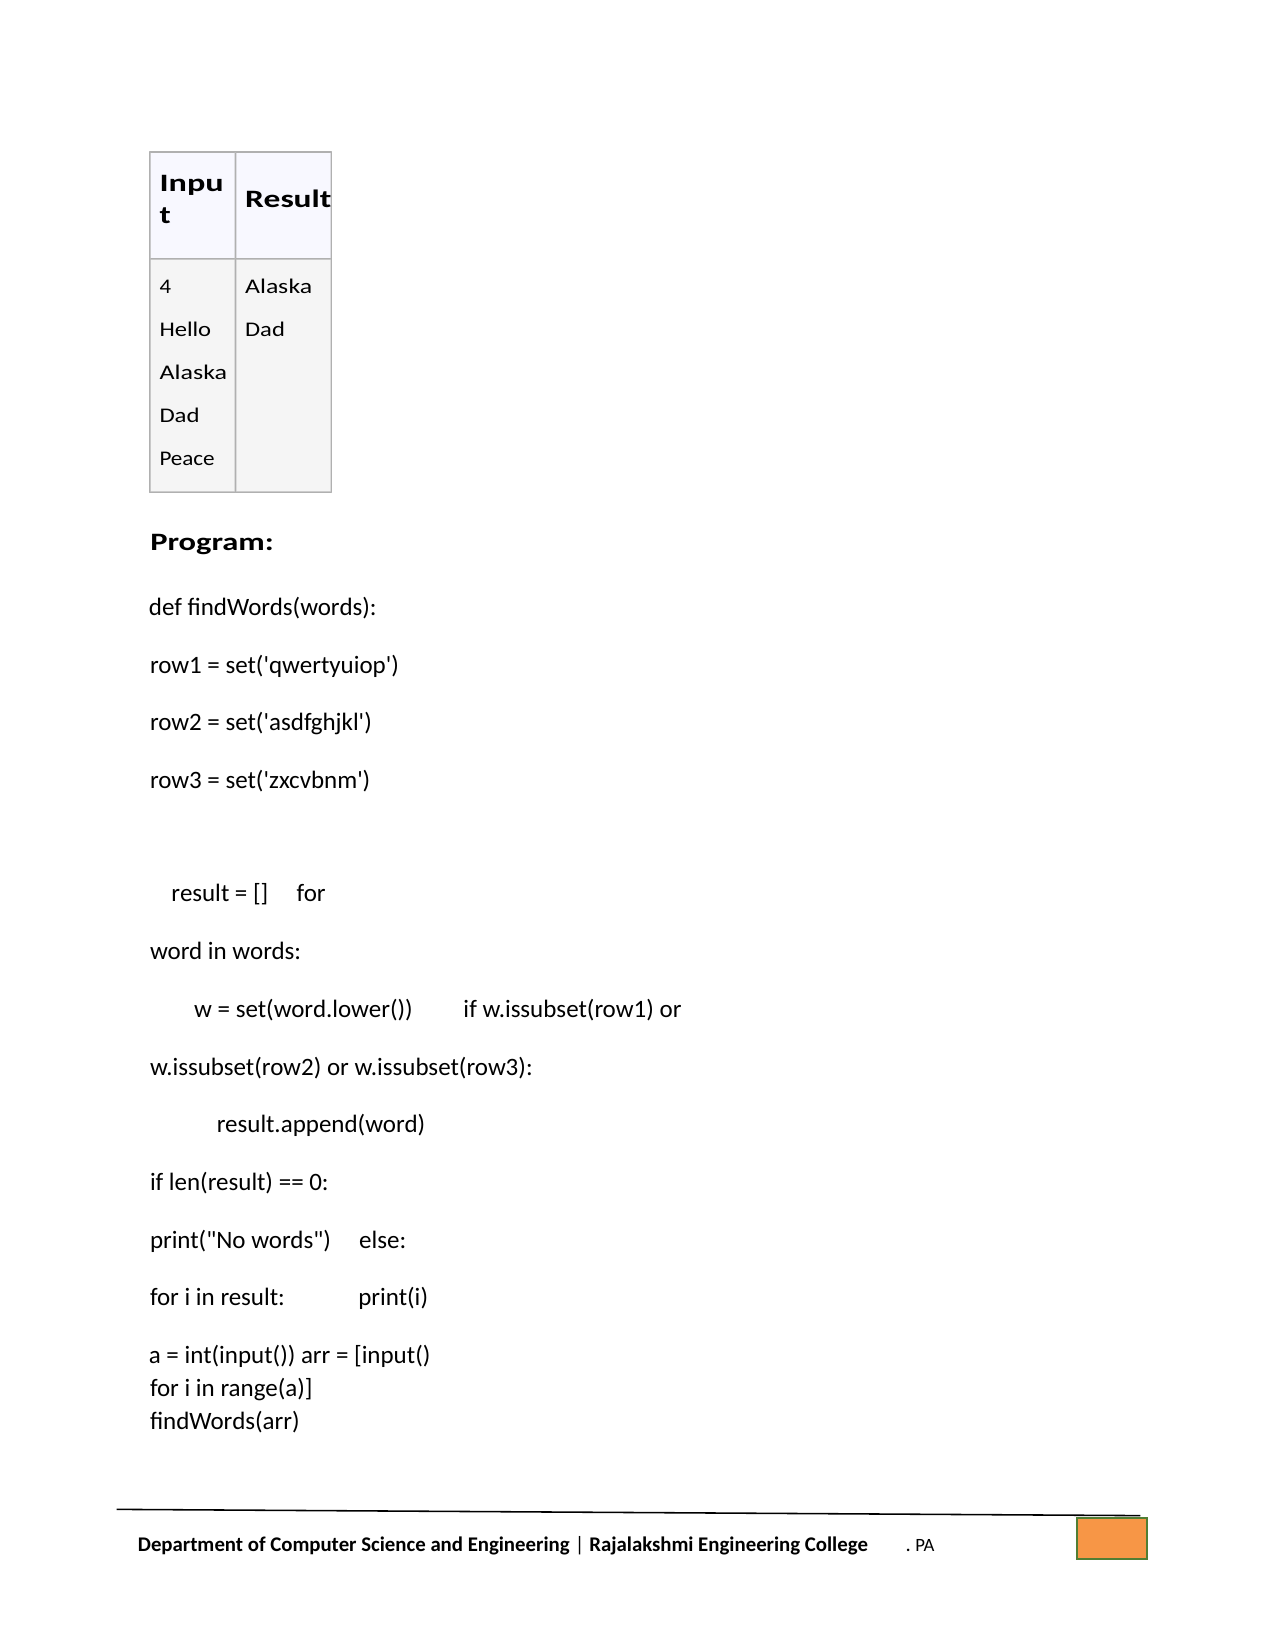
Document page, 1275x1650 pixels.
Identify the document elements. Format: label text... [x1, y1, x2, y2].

text a = int(input()) arr = [input() for i in range(a)] findWords(arr) [149, 1339, 453, 1436]
text def findWords(words): row1 = set('qwertyuiop') row2 = set('asdfghjkl') row3 = set('zxcvbnm') [149, 591, 429, 794]
text result.append(word) if len(result) == 0: print("No words") else: for i in result: print(i) [149, 1109, 429, 1312]
text result = [] for word in words: [149, 878, 362, 966]
text w = set(word.lower()) if w.issubset(row1) or w.issubset(row2) or w.issubset(row3): [149, 993, 809, 1081]
